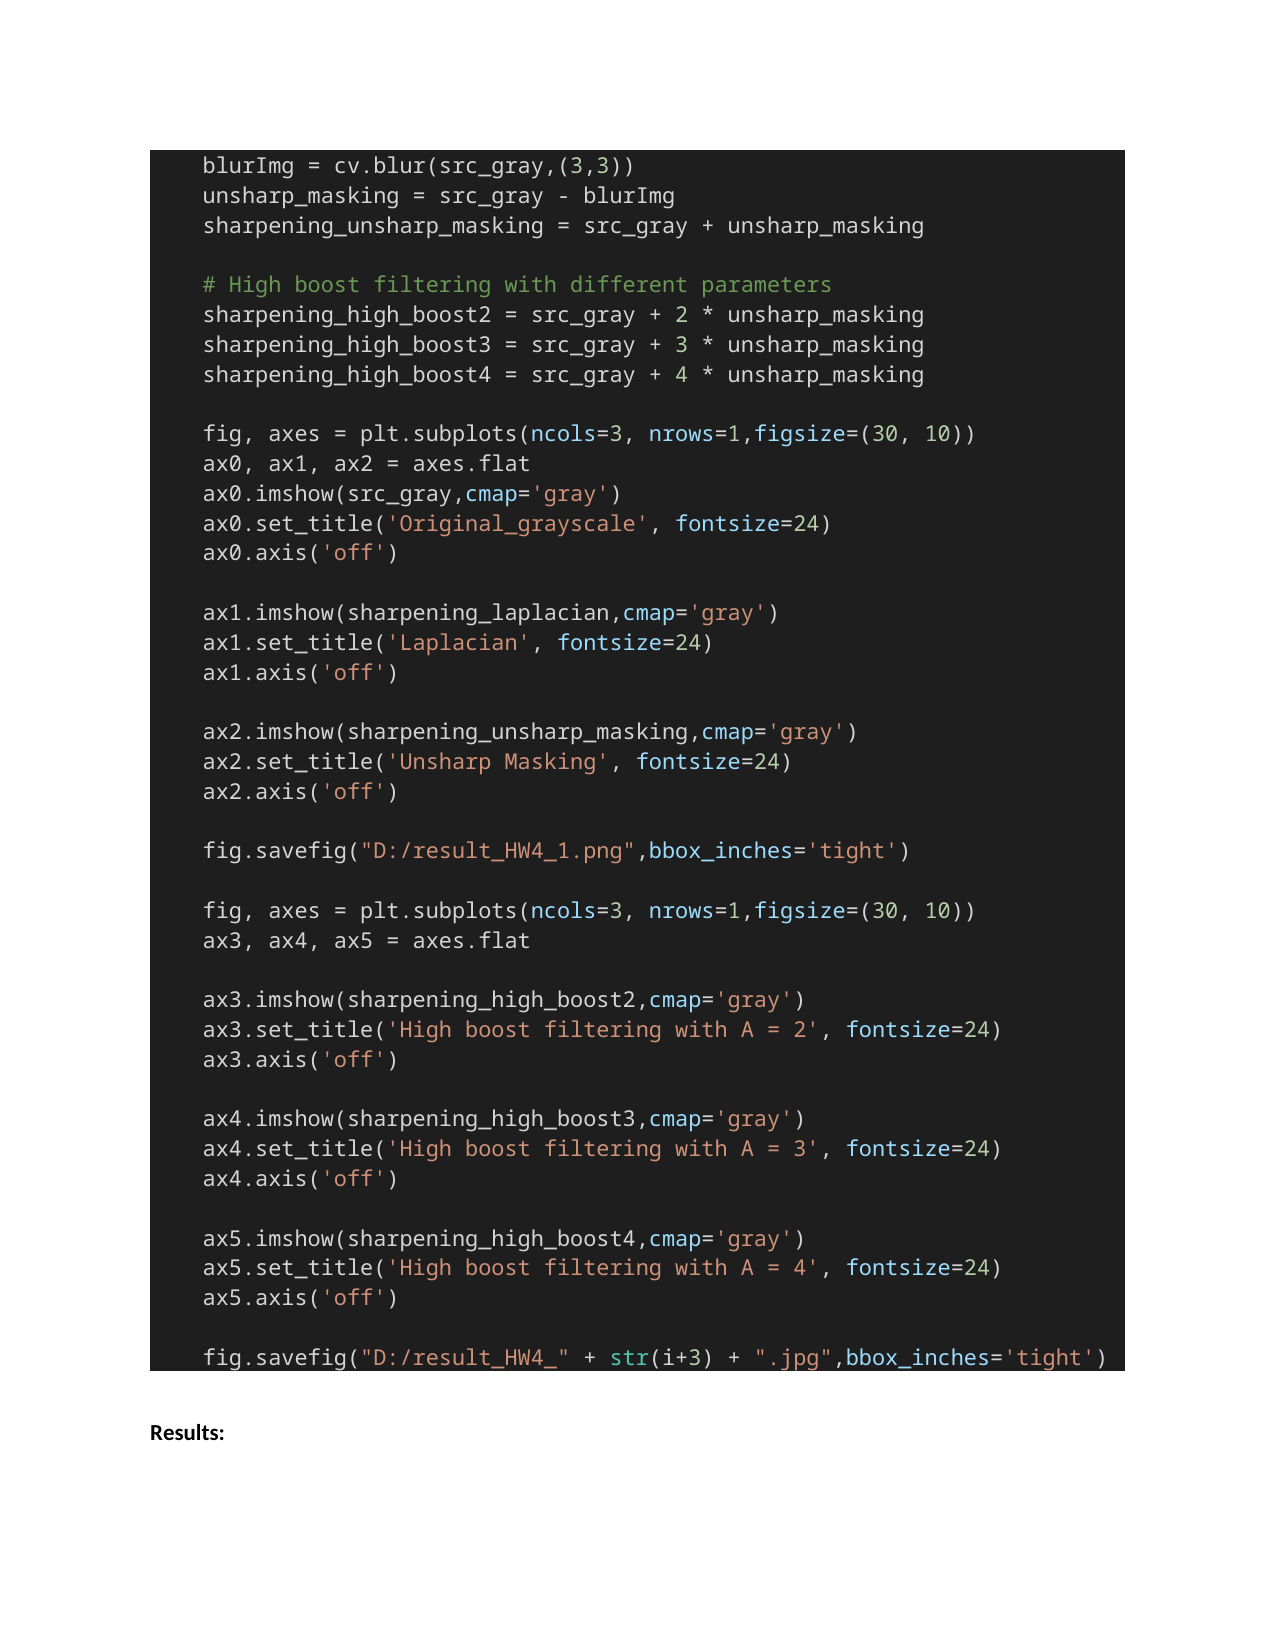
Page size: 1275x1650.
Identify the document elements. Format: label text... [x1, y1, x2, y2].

text fig, axes = plt.subplots(ncols=3, nrows=1,figsize=(30, 10)) [150, 895, 1125, 924]
text ax5.set_title('High boost filtering with A = 4', fontsize=24) [150, 1252, 1125, 1282]
text ax4.axis('off') [150, 1163, 1125, 1193]
text ax2.imshow(sharpening_unsharp_masking,cmap='gray') [150, 716, 1125, 746]
text ax2.axis('off') [150, 776, 1125, 805]
text ax1.set_title('Laplacian', fontsize=24) [150, 627, 1125, 656]
text ax3, ax4, ax5 = axes.flat [150, 924, 1125, 954]
text sharpening_high_boost4 = src_gray + 4 * unsharp_masking [150, 358, 1125, 388]
text blurImg = cv.blur(src_gray,(3,3)) [150, 150, 1125, 180]
text sharpening_high_boost2 = src_gray + 2 * unsharp_masking [150, 299, 1125, 329]
text sharpening_unsharp_masking = src_gray + unsharp_masking [150, 209, 1125, 239]
text sharpening_high_boost3 = src_gray + 3 * unsharp_masking [150, 329, 1125, 358]
text ax4.set_title('High boost filtering with A = 3', fontsize=24) [150, 1133, 1125, 1163]
text ax1.axis('off') [150, 656, 1125, 686]
text ax0.imshow(src_gray,cmap='gray') [150, 478, 1125, 507]
text ax4.imshow(sharpening_high_boost3,cmap='gray') [150, 1103, 1125, 1133]
text ax0.axis('off') [150, 537, 1125, 567]
text unsharp_masking = src_gray - blurImg [150, 180, 1125, 209]
text ax3.imshow(sharpening_high_boost2,cmap='gray') [150, 984, 1125, 1014]
text ax5.axis('off') [150, 1282, 1125, 1312]
text ax0.set_title('Original_grayscale', fontsize=24) [150, 507, 1125, 537]
text ax3.set_title('High boost filtering with A = 2', fontsize=24) [150, 1014, 1125, 1044]
text Results: [150, 1418, 1125, 1446]
text fig.savefig("D:/result_HW4_1.png",bbox_inches='tight') [150, 835, 1125, 865]
text ax1.imshow(sharpening_laplacian,cmap='gray') [150, 597, 1125, 627]
text ax5.imshow(sharpening_high_boost4,cmap='gray') [150, 1222, 1125, 1252]
text ax3.axis('off') [150, 1044, 1125, 1073]
text ax2.set_title('Unsharp Masking', fontsize=24) [150, 746, 1125, 776]
text # High boost filtering with different parameters [150, 269, 1125, 299]
text fig, axes = plt.subplots(ncols=3, nrows=1,figsize=(30, 10)) [150, 418, 1125, 448]
text ax0, ax1, ax2 = axes.flat [150, 448, 1125, 478]
text fig.savefig("D:/result_HW4_" + str(i+3) + ".jpg",bbox_inches='tight') [150, 1342, 1125, 1371]
